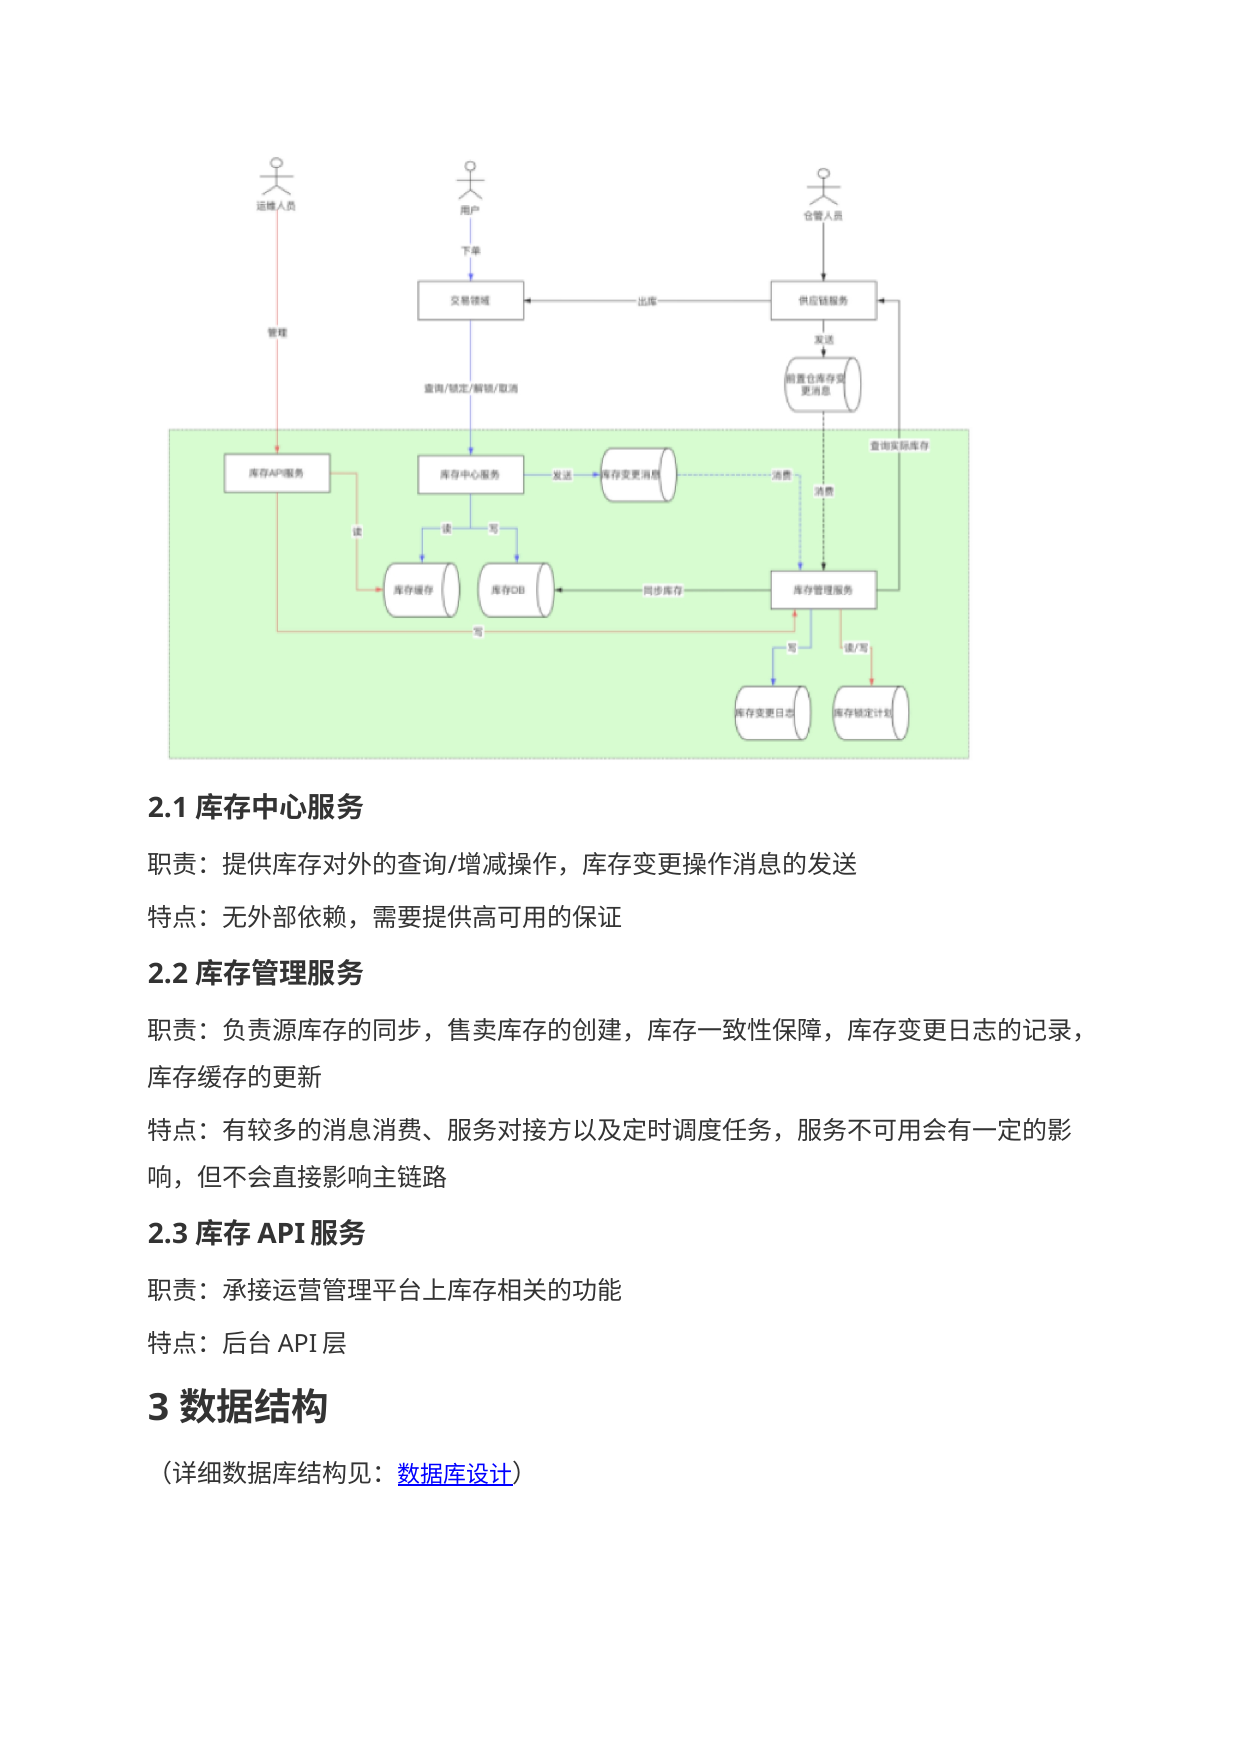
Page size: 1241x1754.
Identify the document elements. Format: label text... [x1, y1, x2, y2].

text 职责：负责源库存的同步，售卖库存的创建，库存一致性保障，库存变更日志的记录，库存缓存的更新 [148, 1010, 1093, 1093]
text 2.2 库存管理服务 [148, 951, 1093, 992]
text 2.1 库存中心服务 [148, 785, 1093, 826]
text 特点：无外部依赖，需要提供高可用的保证 [148, 897, 1093, 934]
text 特点：有较多的消息消费、服务对接方以及定时调度任务，服务不可用会有一定的影响，但不会直接影响主链路 [148, 1111, 1093, 1194]
text 3 数据结构 [148, 1377, 1093, 1431]
picture [147, 145, 989, 771]
text 特点：后台API层 [148, 1323, 1093, 1360]
text 职责：承接运营管理平台上库存相关的功能 [148, 1270, 1093, 1306]
text （详细数据库结构见：数据库设计） [148, 1454, 1093, 1490]
text 职责：提供库存对外的查询/增减操作，库存变更操作消息的发送 [148, 844, 1093, 880]
text 2.3 库存API服务 [148, 1211, 1093, 1252]
